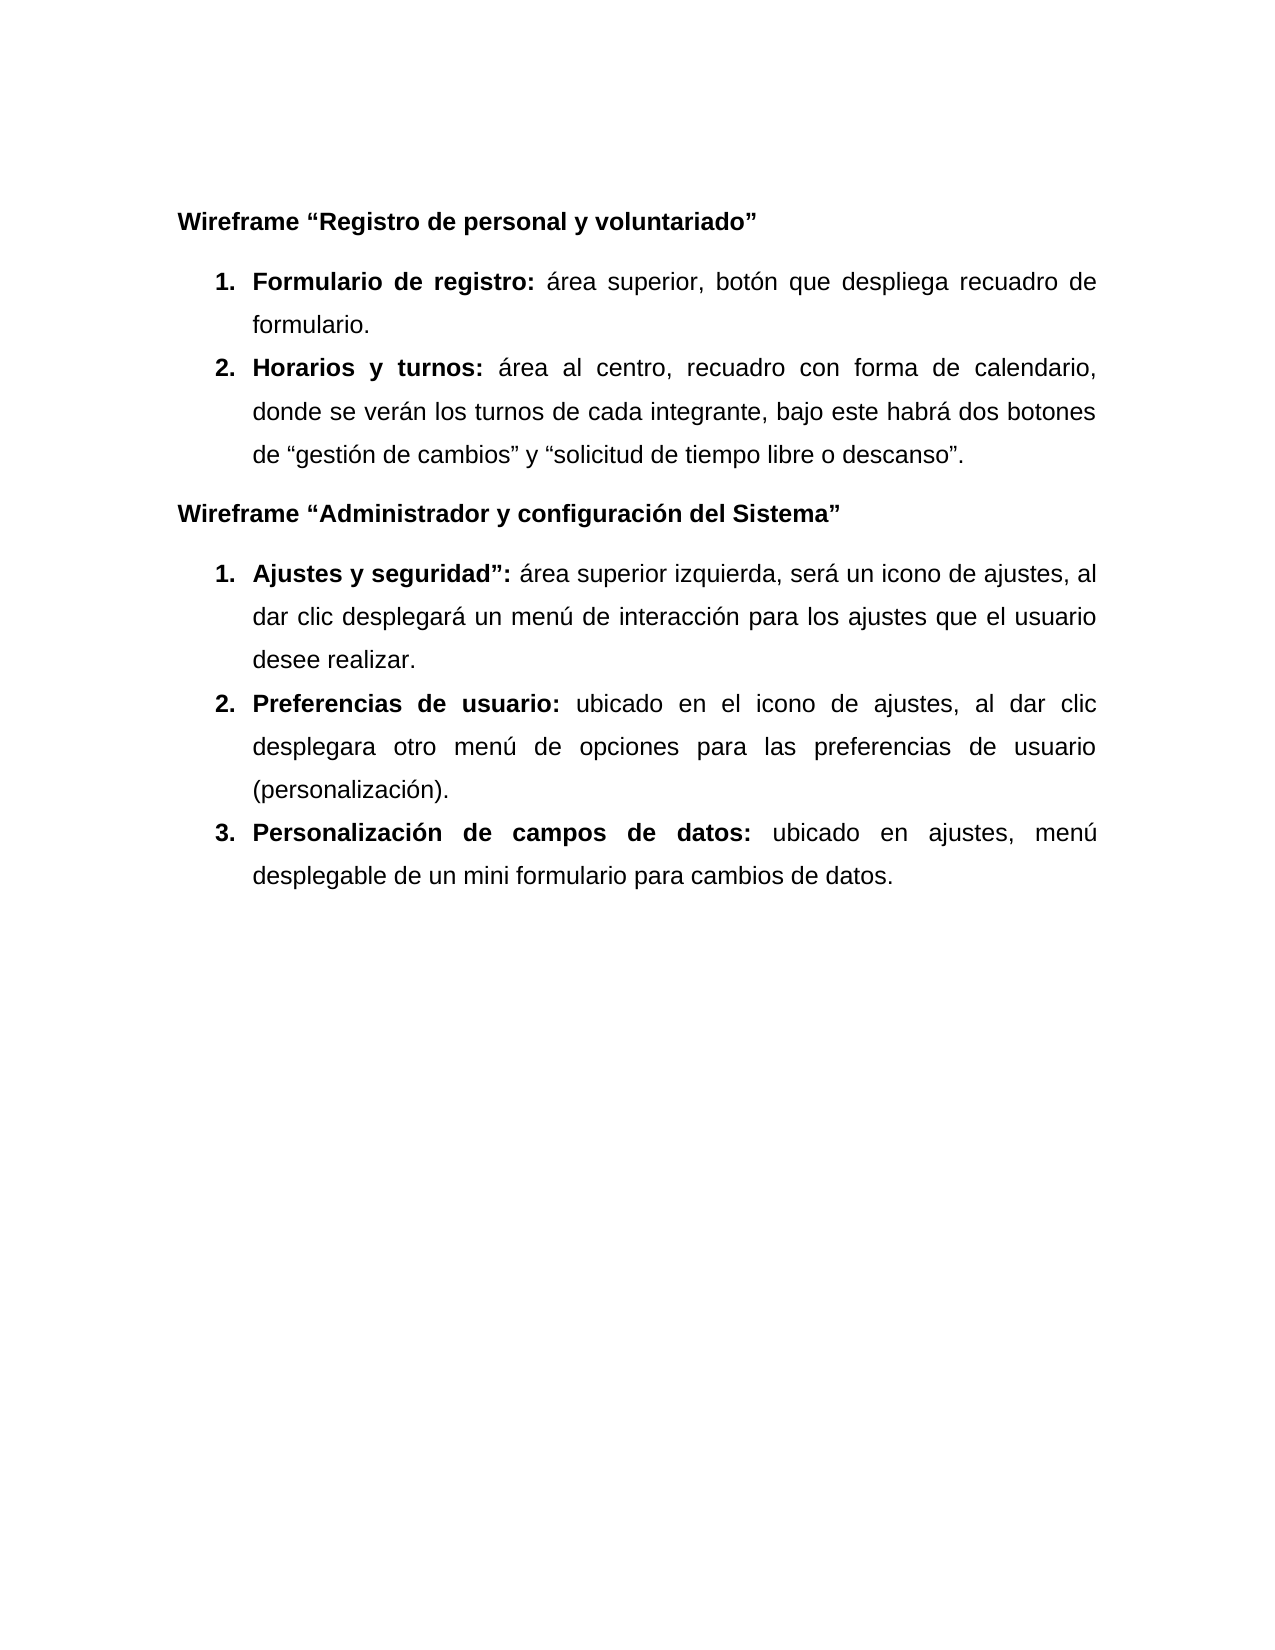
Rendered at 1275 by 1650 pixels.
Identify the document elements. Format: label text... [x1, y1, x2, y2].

text Wireframe “Registro de personal y voluntariado” [177, 207, 1098, 236]
list Horarios y turnos: área al centro, recuadro con forma de calendario, donde se verán los turnos de cada integrante, bajo este habrá dos botones de “gestión de cambios” y “solicitud de tiempo libre o descanso”. [215, 353, 1098, 468]
list Preferencias de usuario: ubicado en el icono de ajustes, al dar clic desplegara otro menú de opciones para las preferencias de usuario (personalización). [215, 689, 1098, 804]
text Wireframe “Administrador y configuración del Sistema” [177, 499, 1098, 528]
list Personalización de campos de datos: ubicado en ajustes, menú desplegable de un mini formulario para cambios de datos. [215, 818, 1098, 890]
list Ajustes y seguridad”: área superior izquierda, será un icono de ajustes, al dar clic desplegará un menú de interacción para los ajustes que el usuario desee realizar. [215, 559, 1098, 674]
list Formulario de registro: área superior, botón que despliega recuadro de formulario. [215, 267, 1098, 339]
